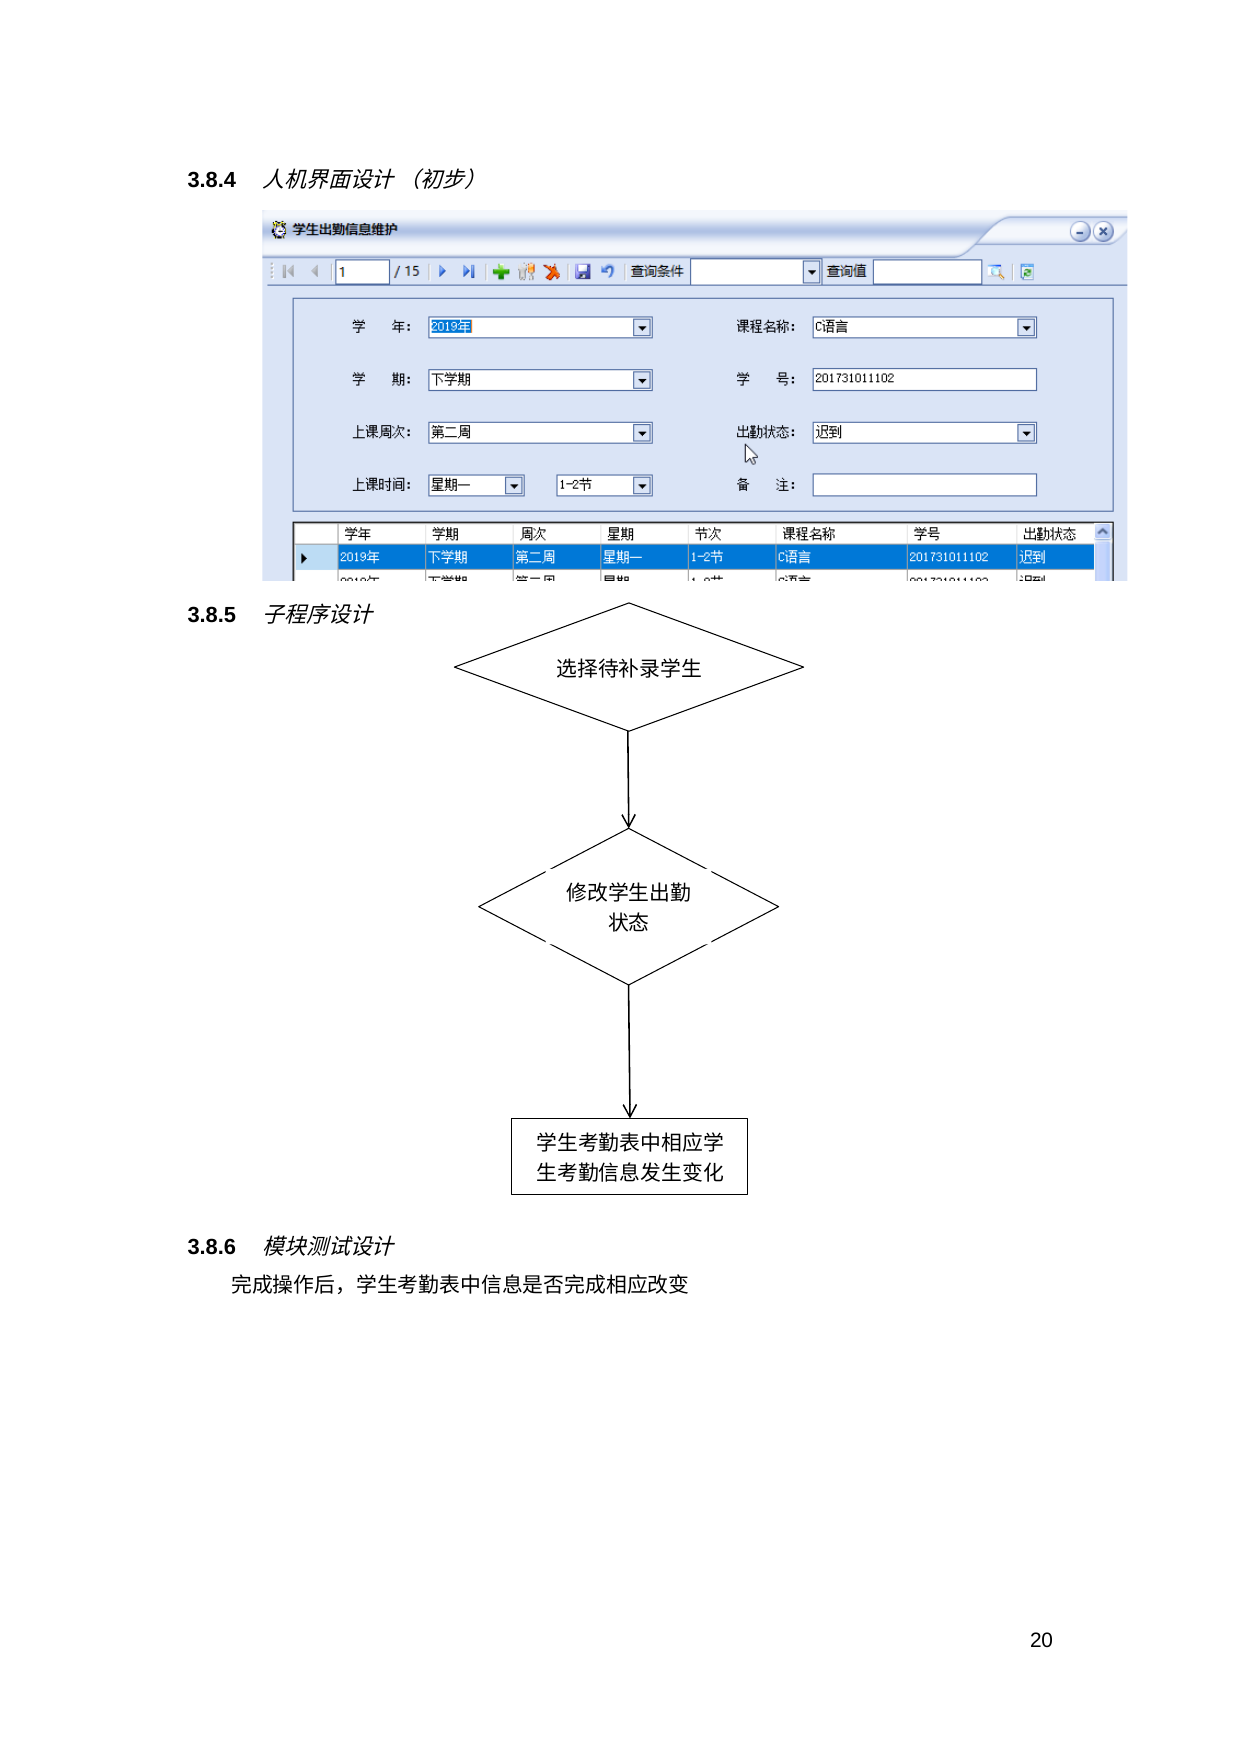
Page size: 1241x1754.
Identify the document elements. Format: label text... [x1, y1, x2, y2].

list 完成操作后，学生考勤表中信息是否完成相应改变 [231, 1267, 1053, 1300]
picture [262, 210, 1128, 581]
subtitle 模块测试设计 [187, 1229, 1053, 1261]
subtitle 人机界面设计 （初步） [187, 162, 1053, 194]
subtitle 子程序设计 [187, 597, 1053, 629]
